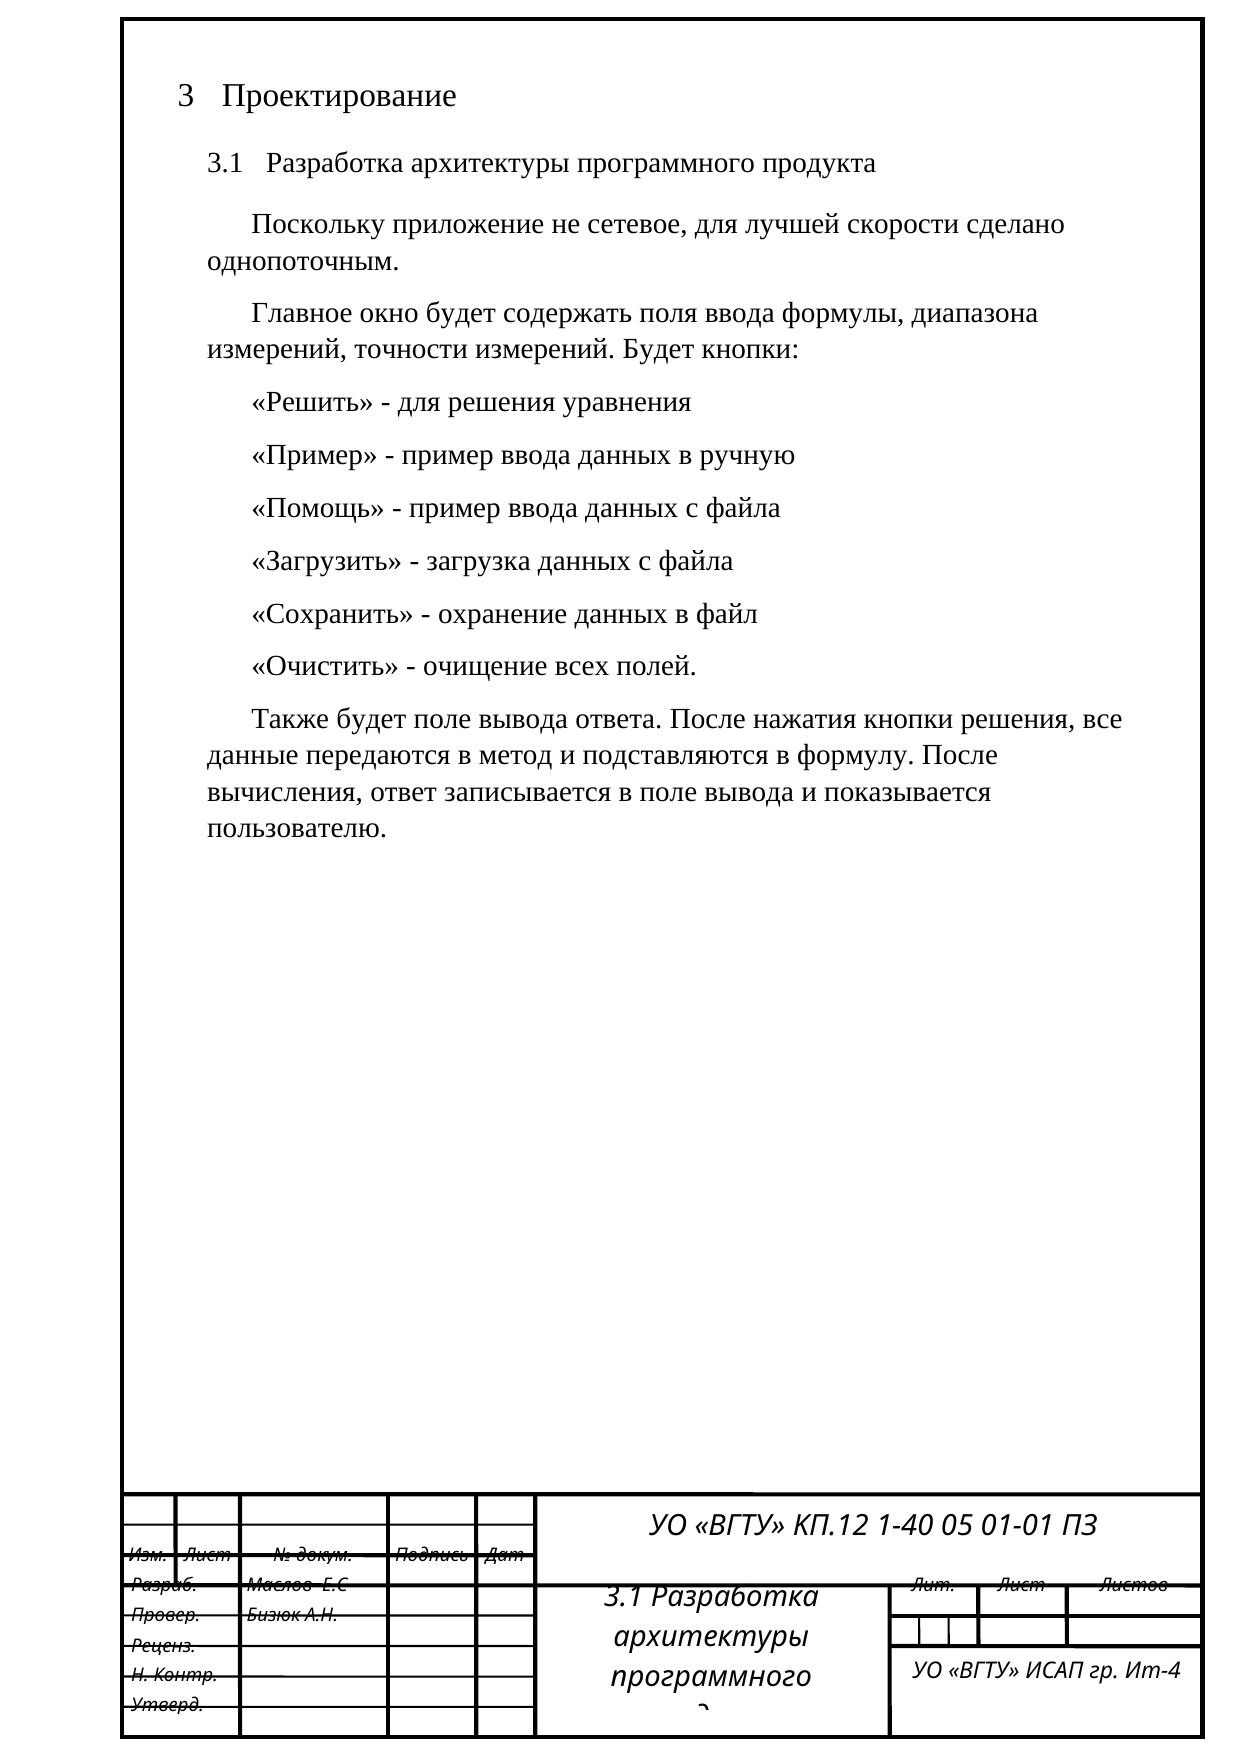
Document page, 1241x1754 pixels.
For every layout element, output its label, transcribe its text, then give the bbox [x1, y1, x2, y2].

text «Пример» - пример ввода данных в ручную [207, 437, 1152, 471]
text «Решить» - для решения уравнения [207, 384, 1152, 418]
subtitle Разработка архитектуры программного продукта [207, 145, 1152, 179]
text «Сохранить» - охранение данных в файл [207, 596, 1152, 629]
text Также будет поле вывода ответа. После нажатия кнопки решения, все данные передаются в метод и подставляются в формулу. После вычисления, ответ записывается в поле вывода и показывается пользователю. [207, 701, 1152, 843]
text «Очистить» - очищение всех полей. [207, 648, 1152, 682]
subtitle Проектирование [177, 75, 1152, 113]
text Поскольку приложение не сетевое, для лучшей скорости сделано однопоточным. [207, 207, 1152, 276]
text Главное окно будет содержать поля ввода формулы, диапазона измерений, точности измерений. Будет кнопки: [207, 296, 1152, 365]
text «Помощь» - пример ввода данных с файла [207, 490, 1152, 524]
text «Загрузить» - загрузка данных с файла [207, 543, 1152, 576]
